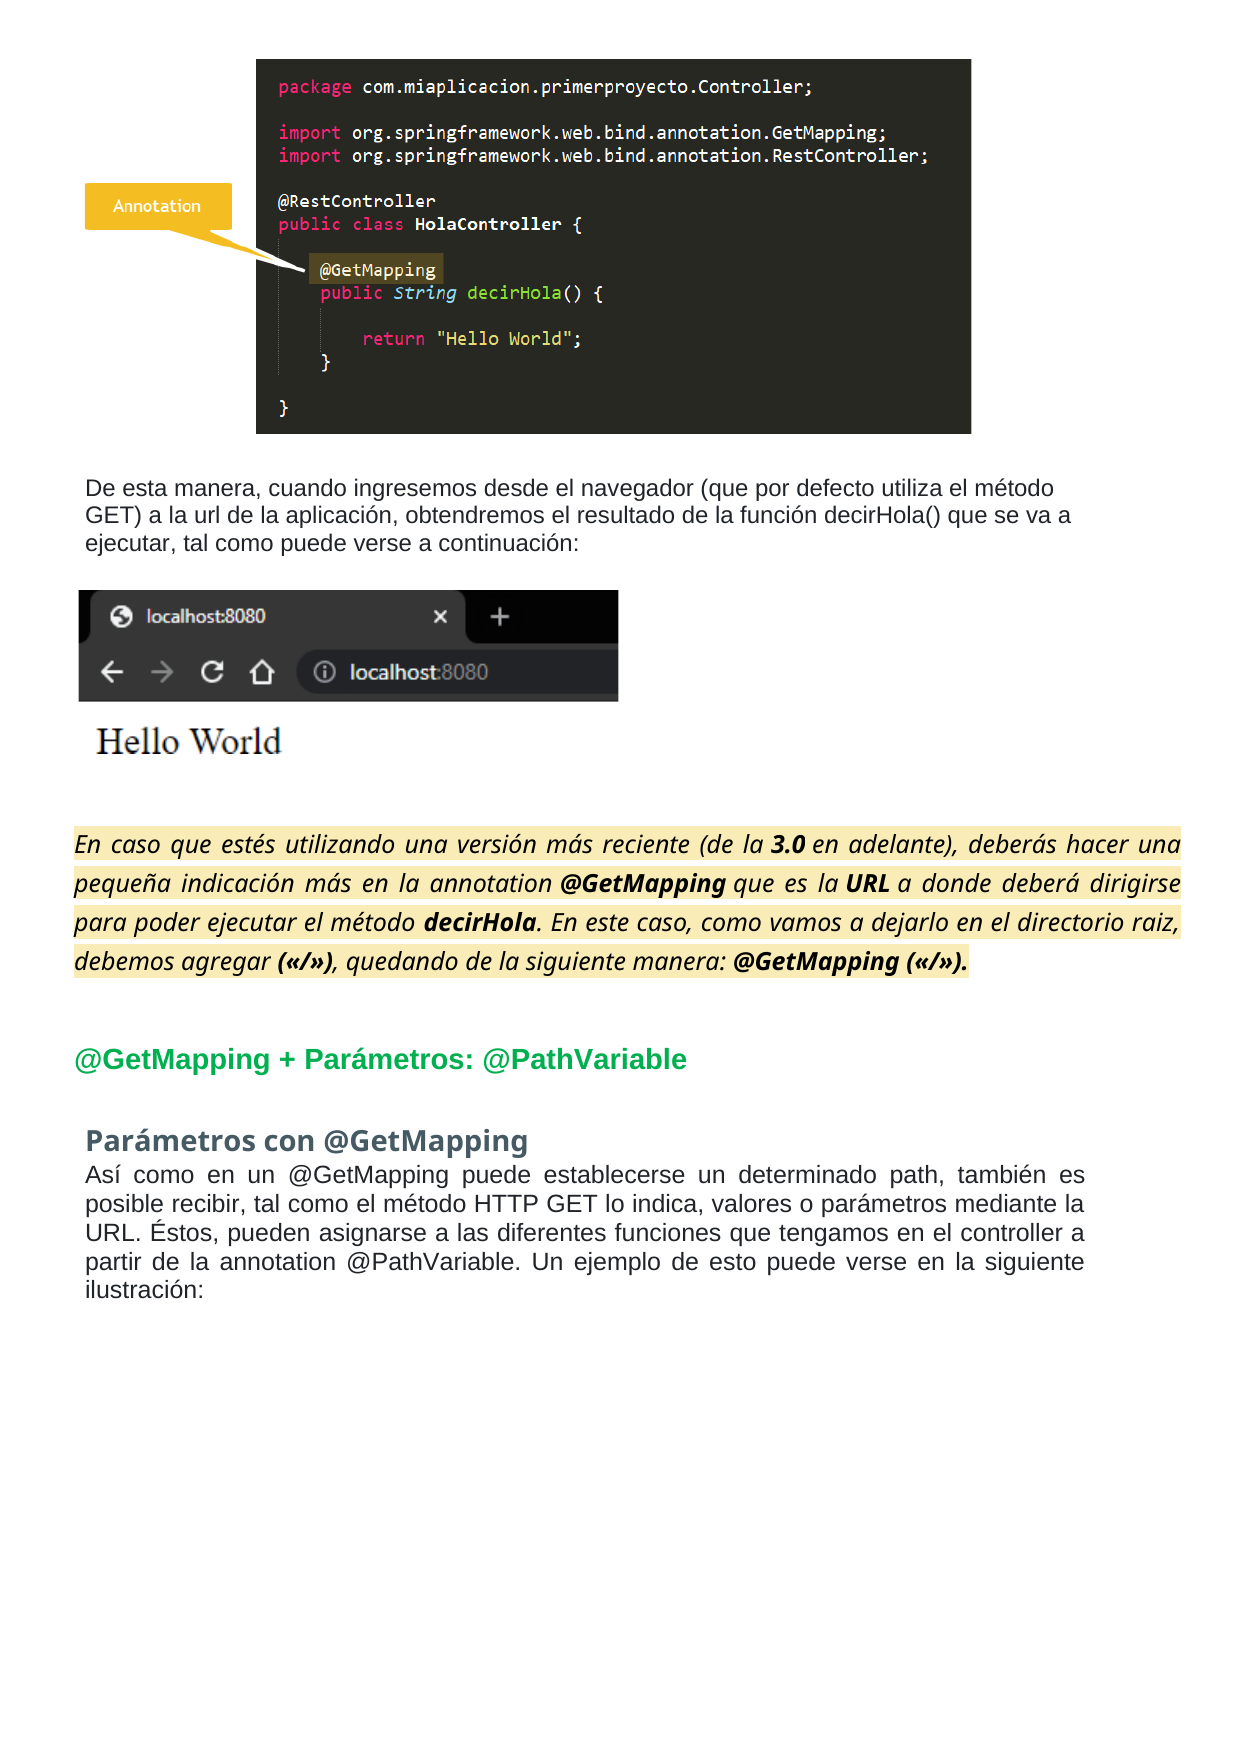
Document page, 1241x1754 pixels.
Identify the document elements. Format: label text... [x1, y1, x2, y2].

text En caso que estés utilizando una versión más reciente (de la 3.0 en adelante), deberás hacer una pequeña indicación más en la annotation @GetMapping que es la URL a donde deberá dirigirse para poder ejecutar el método decirHola. En este caso, como vamos a dejarlo en el directorio raiz, debemos agregar («/»), quedando de la siguiente manera: @GetMapping («/»). [74, 939, 1181, 978]
text Así como en un @GetMapping puede establecerse un determinado path, también es posible recibir, tal como el método HTTP GET lo indica, valores o parámetros mediante la URL. Éstos, pueden asignarse a las diferentes funciones que tengamos en el controller a partir de la annotation @PathVariable. Un ejemplo de esto puede verse en la siguiente ilustración: [85, 1160, 1086, 1304]
text Parámetros con @GetMapping [85, 1121, 1181, 1160]
picture [84, 59, 972, 434]
subtitle @GetMapping + Parámetros: @PathVariable [74, 1042, 1181, 1076]
picture [78, 590, 619, 754]
text De esta manera, cuando ingresemos desde el navegador (que por defecto utiliza el método GET) a la url de la aplicación, obtendremos el resultado de la función decirHola() que se va a ejecutar, tal como puede verse a continuación: [85, 473, 1086, 556]
